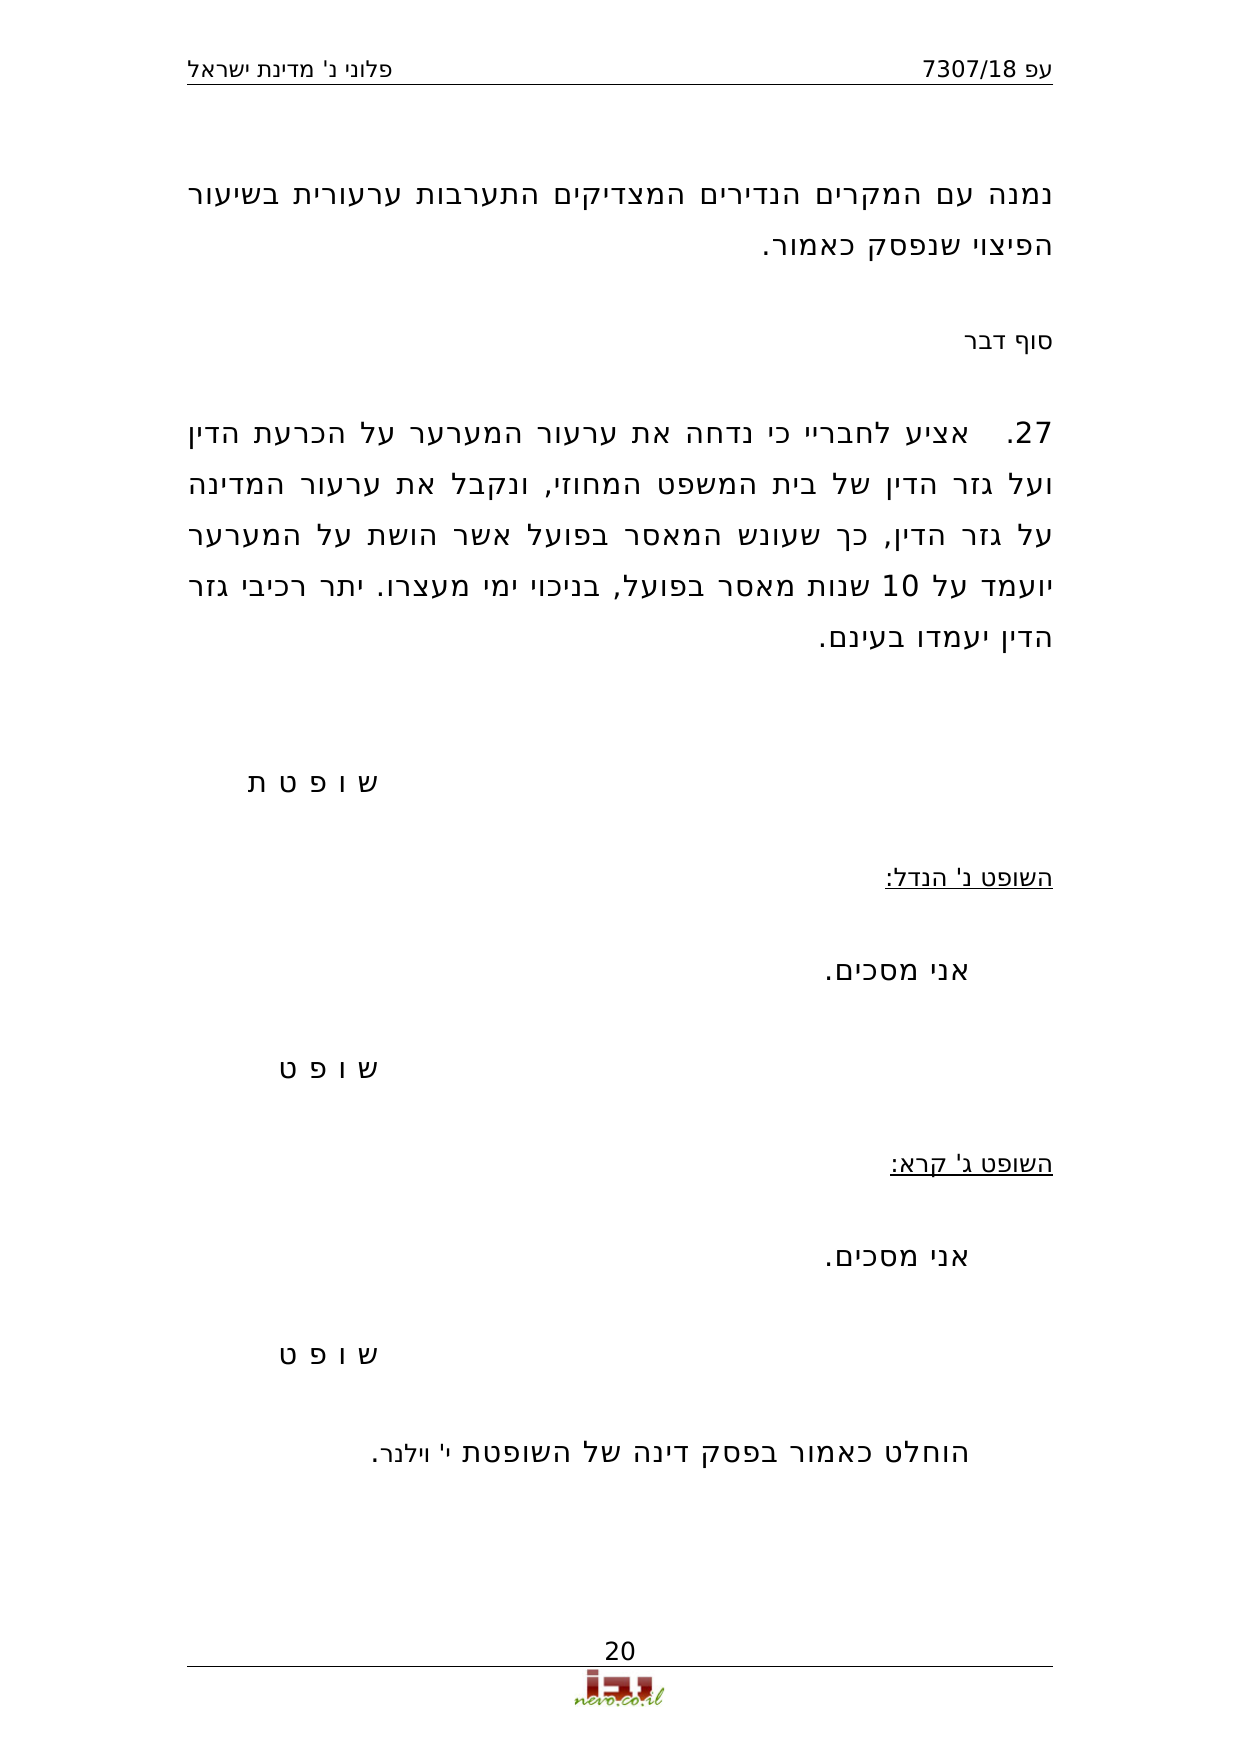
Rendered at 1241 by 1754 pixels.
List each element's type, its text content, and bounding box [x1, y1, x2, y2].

text 27. אציע לחבריי כי נדחה את ערעור המערער על הכרעת הדין ועל גזר הדין של בית המשפט המחוזי, ונקבל את ערעור המדינה על גזר הדין, כך שעונש המאסר בפועל אשר הושת על המערער יועמד על 10 שנות מאסר בפועל, בניכוי ימי מעצרו. יתר רכיבי גזר הדין יעמדו בעינם. [187, 417, 1053, 654]
text סוף דבר [187, 326, 1053, 355]
text השופט ג' קרא: [187, 1149, 1053, 1178]
text הוחלט כאמור בפסק דינה של השופטת י' וילנר. [187, 1435, 1053, 1469]
text ש ו פ ט ת [187, 765, 1053, 799]
text השופט נ' הנדל: [187, 863, 1053, 892]
text ש ו פ ט [187, 1337, 1053, 1371]
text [187, 177, 1053, 262]
picture [574, 1669, 666, 1707]
text אני מסכים. [187, 953, 1053, 987]
text אני מסכים. [187, 1240, 1053, 1274]
text ש ו פ ט [187, 1051, 1053, 1085]
